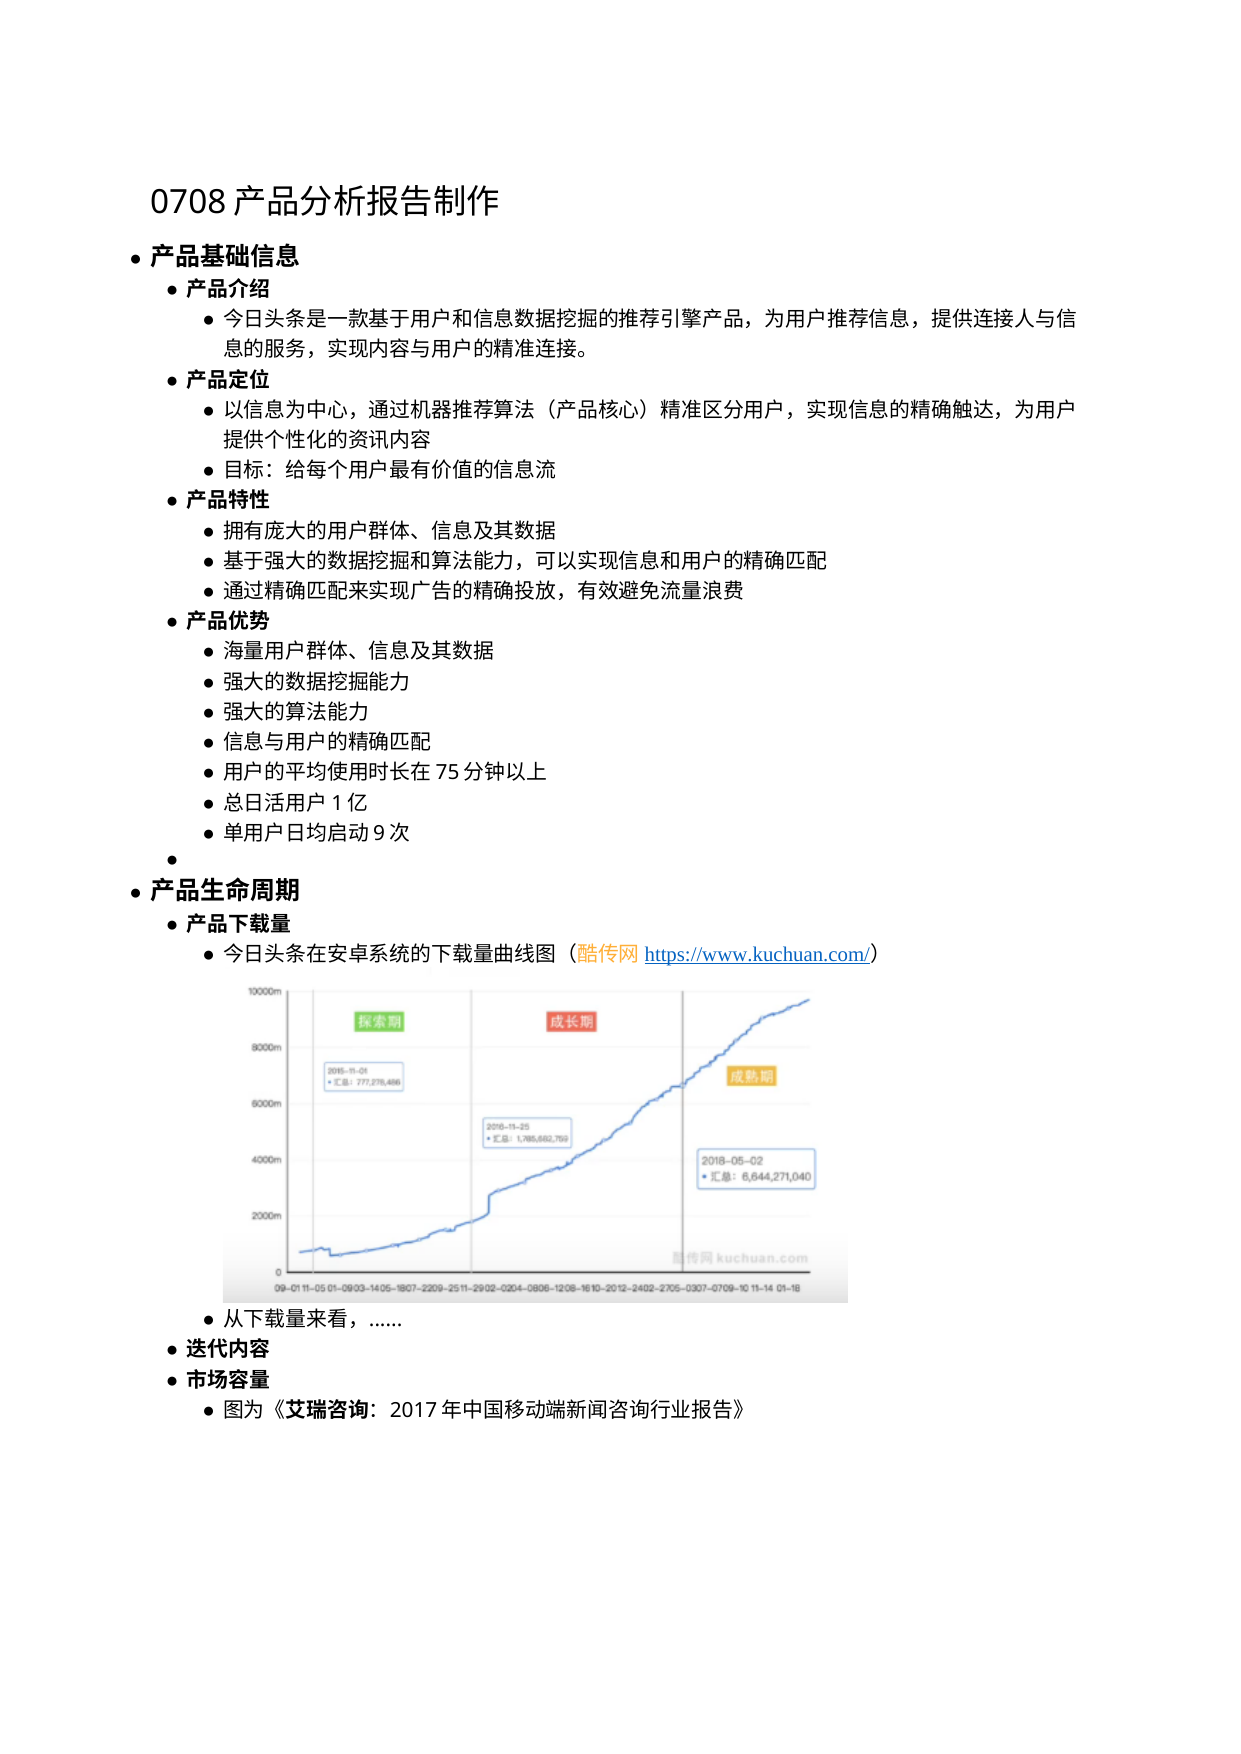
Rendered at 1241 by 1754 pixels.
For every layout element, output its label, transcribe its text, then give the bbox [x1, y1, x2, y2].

list 产品定位 [166, 363, 1090, 393]
list 从下载量来看，...... [202, 1302, 1090, 1333]
list 目标：给每个用户最有价值的信息流 [202, 453, 1090, 484]
list 通过精确匹配来实现广告的精确投放，有效避免流量浪费 [202, 574, 1090, 604]
list 产品下载量 [166, 907, 1090, 937]
list 今日头条在安卓系统的下载量曲线图（酷传网 https://www.kuchuan.com/） [202, 937, 1090, 967]
subtitle 0708产品分析报告制作 [150, 175, 1090, 223]
list 图为《艾瑞咨询：2017年中国移动端新闻咨询行业报告》 [202, 1393, 1090, 1423]
list 强大的数据挖掘能力 [202, 665, 1090, 695]
list 市场容量 [166, 1363, 1090, 1393]
list 总日活用户1亿 [202, 786, 1090, 816]
list 用户的平均使用时长在75分钟以上 [202, 756, 1090, 786]
list 基于强大的数据挖掘和算法能力，可以实现信息和用户的精确匹配 [202, 544, 1090, 574]
list 单用户日均启动9次 [202, 816, 1090, 846]
list 产品生命周期 [129, 871, 1090, 907]
list 今日头条是一款基于用户和信息数据挖掘的推荐引擎产品，为用户推荐信息，提供连接人与信息的服务，实现内容与用户的精准连接。 [202, 302, 1090, 363]
list 拥有庞大的用户群体、信息及其数据 [202, 514, 1090, 544]
list 迭代内容 [166, 1333, 1090, 1363]
list 产品优势 [166, 604, 1090, 635]
picture [222, 967, 848, 1303]
list 信息与用户的精确匹配 [202, 725, 1090, 756]
list 海量用户群体、信息及其数据 [202, 635, 1090, 665]
list 产品基础信息 [129, 236, 1090, 272]
list 产品介绍 [166, 272, 1090, 302]
list 以信息为中心，通过机器推荐算法（产品核心）精准区分用户，实现信息的精确触达，为用户提供个性化的资讯内容 [202, 393, 1090, 453]
list 产品特性 [166, 484, 1090, 514]
list 强大的算法能力 [202, 695, 1090, 725]
